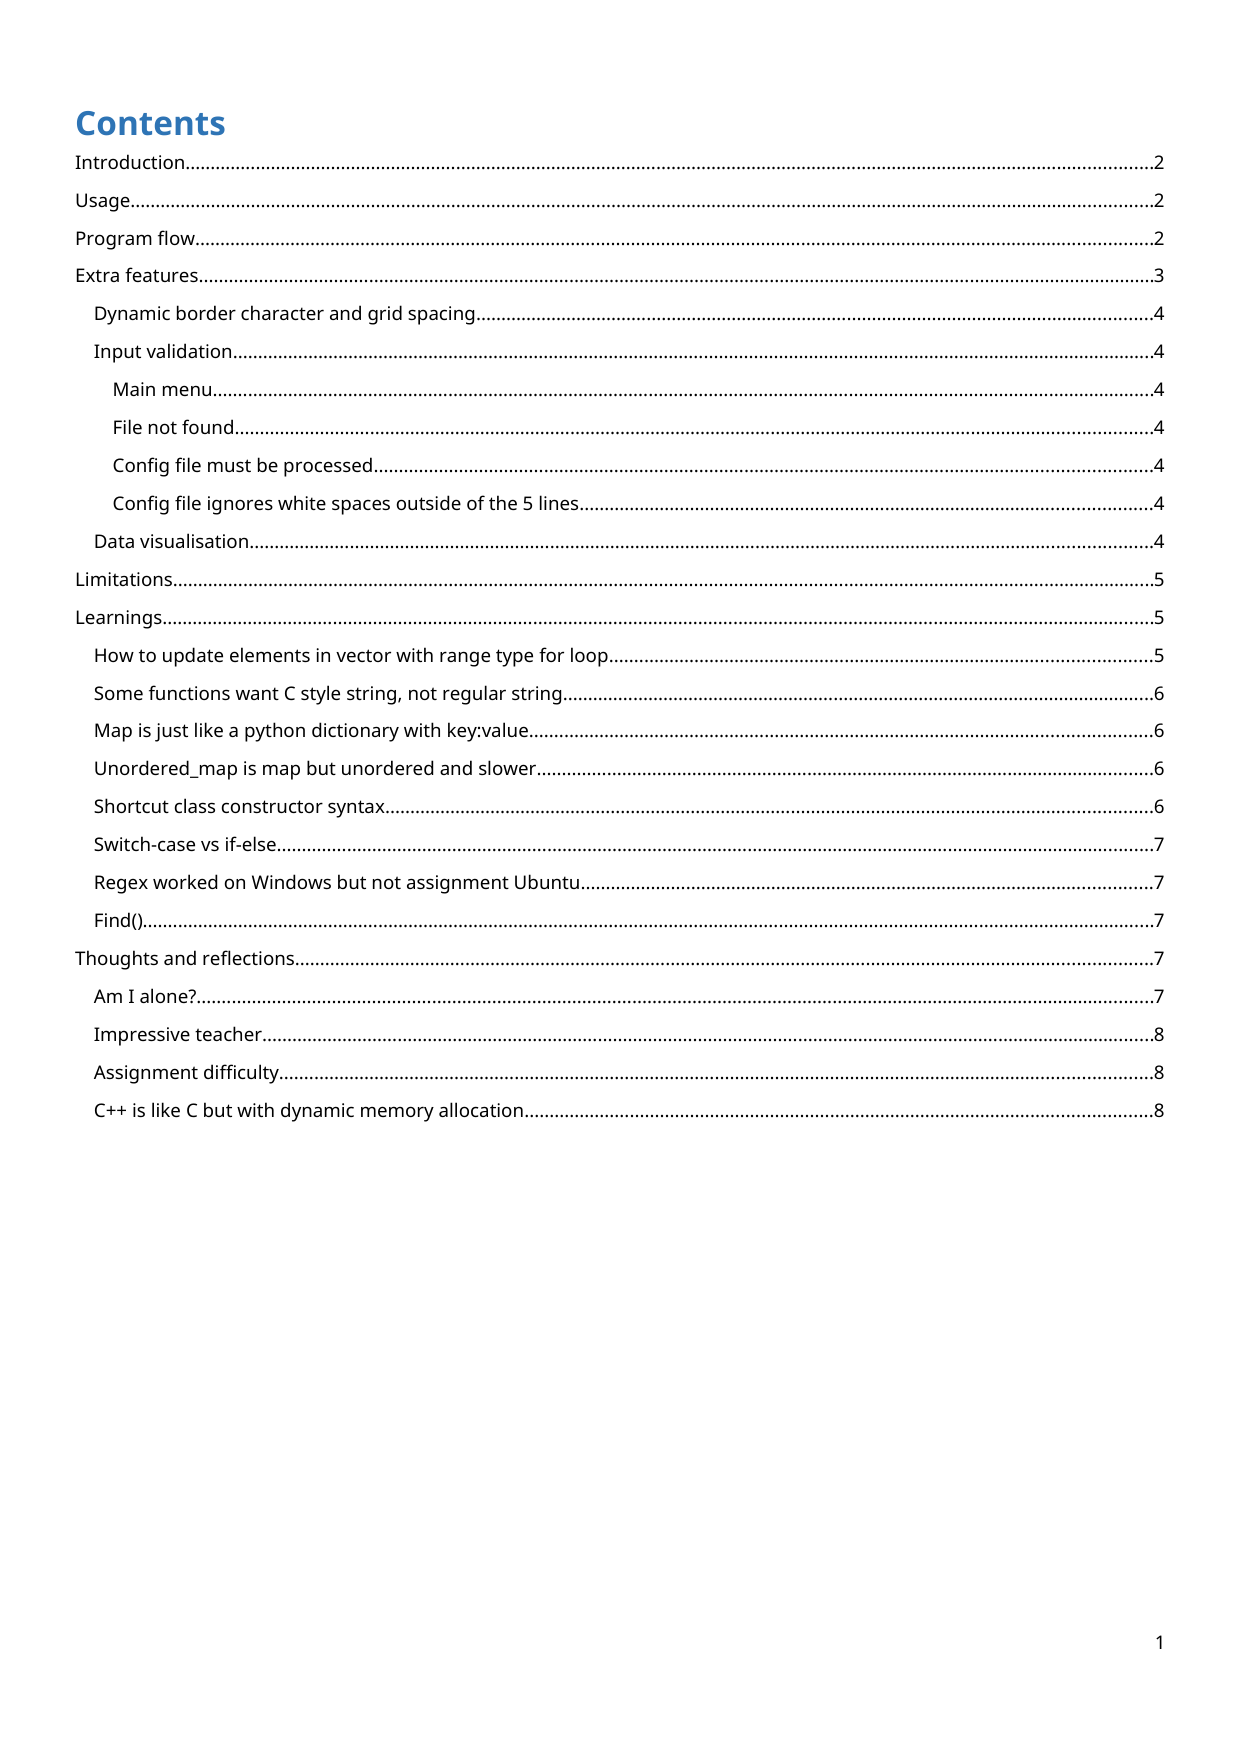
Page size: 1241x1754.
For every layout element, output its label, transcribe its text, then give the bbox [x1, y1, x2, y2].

text Find() 7 [94, 907, 1165, 933]
text Some functions want C style string, not regular string 6 [94, 680, 1165, 705]
text Limitations 5 [75, 566, 1165, 592]
subtitle Contents [75, 100, 1165, 145]
text Dynamic border character and grid spacing 4 [94, 301, 1165, 326]
text Regex worked on Windows but not assignment Ubuntu 7 [94, 869, 1165, 895]
text Am I alone? 7 [94, 983, 1165, 1009]
text Extra features 3 [75, 263, 1165, 288]
text Switch-case vs if-else 7 [94, 831, 1165, 857]
text Unordered_map is map but unordered and slower 6 [94, 756, 1165, 781]
text Config file must be processed 4 [112, 452, 1165, 478]
text Impressive teacher 8 [94, 1021, 1165, 1047]
text How to update elements in vector with range type for loop 5 [94, 642, 1165, 667]
text Usage 2 [75, 187, 1165, 212]
text Assignment difficulty 8 [94, 1059, 1165, 1084]
text Map is just like a python dictionary with key:value 6 [94, 718, 1165, 743]
text Learnings 5 [75, 604, 1165, 629]
text Data visualisation 4 [94, 528, 1165, 554]
text C++ is like C but with dynamic memory allocation 8 [94, 1097, 1165, 1122]
text Thoughts and reflections 7 [75, 945, 1165, 971]
text Main menu 4 [112, 376, 1165, 402]
text Config file ignores white spaces outside of the 5 lines 4 [112, 490, 1165, 516]
text Program flow 2 [75, 225, 1165, 250]
text Input validation 4 [94, 338, 1165, 364]
text File not found 4 [112, 414, 1165, 440]
text Introduction 2 [75, 149, 1165, 174]
text Shortcut class constructor syntax 6 [94, 793, 1165, 819]
